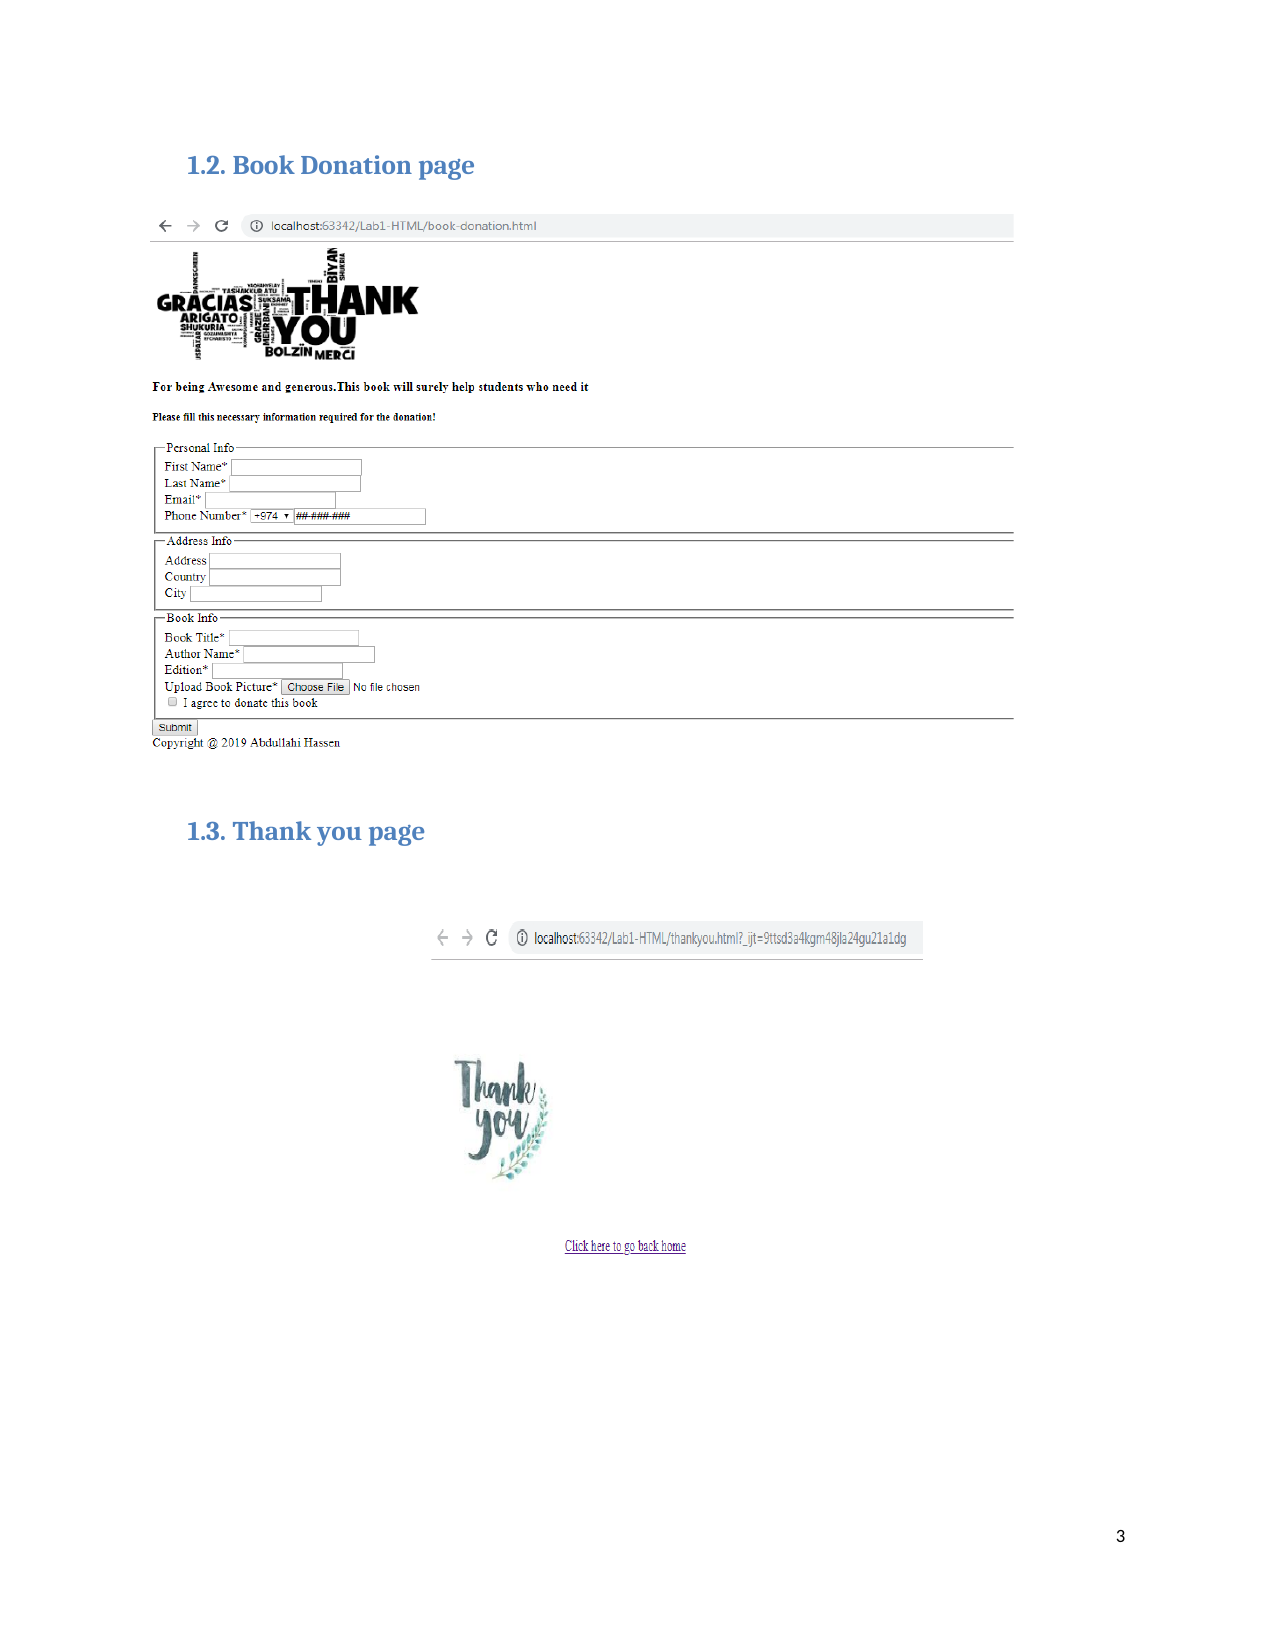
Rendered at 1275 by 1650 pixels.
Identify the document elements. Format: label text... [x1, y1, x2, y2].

subtitle Book Donation page [187, 150, 1125, 181]
picture [150, 210, 1014, 791]
subtitle Thank you page [187, 816, 1125, 847]
picture [431, 918, 923, 1368]
